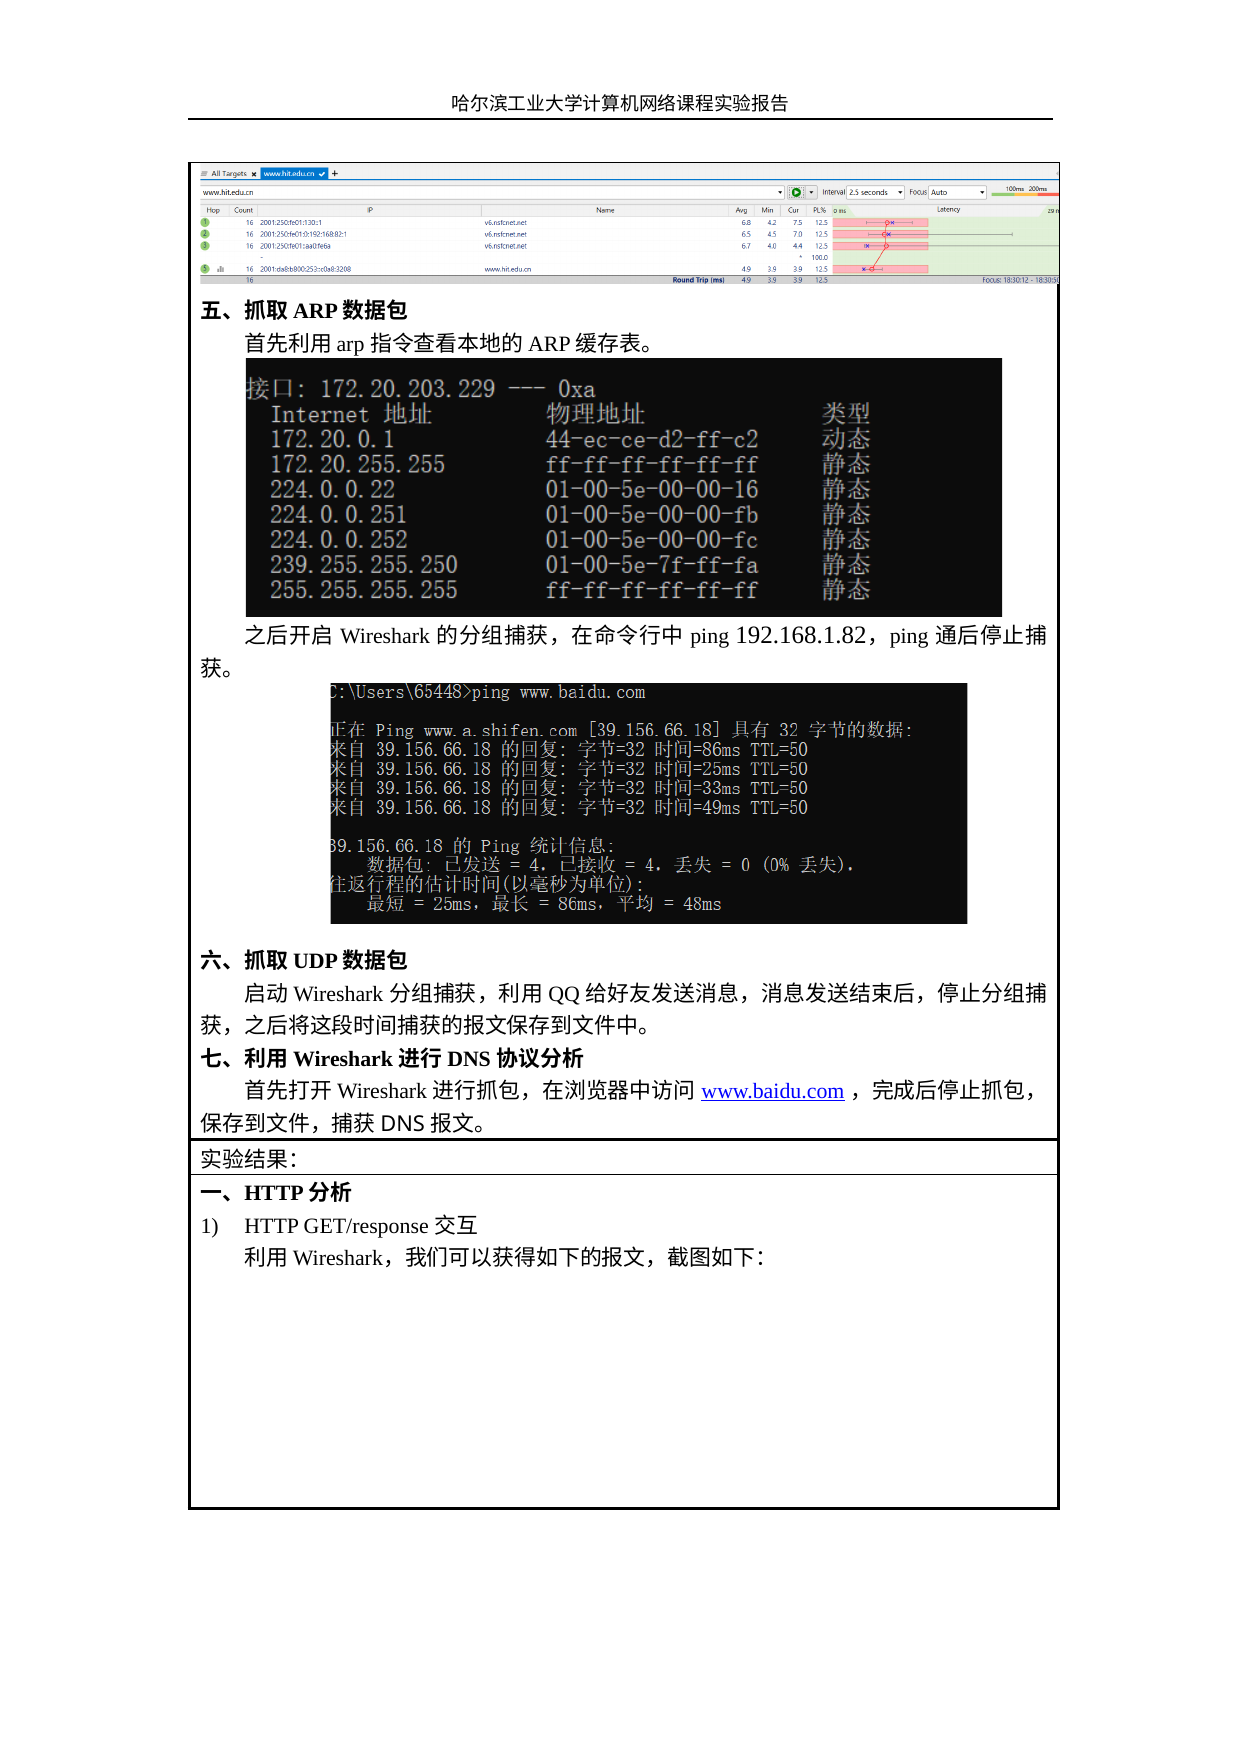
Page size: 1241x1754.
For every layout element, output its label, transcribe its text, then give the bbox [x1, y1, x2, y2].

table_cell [191, 163, 1057, 1138]
picture [330, 683, 968, 924]
table_cell 实验结果： [191, 1141, 1057, 1174]
picture [245, 358, 1003, 617]
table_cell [191, 1175, 1057, 1507]
picture [200, 163, 1059, 284]
